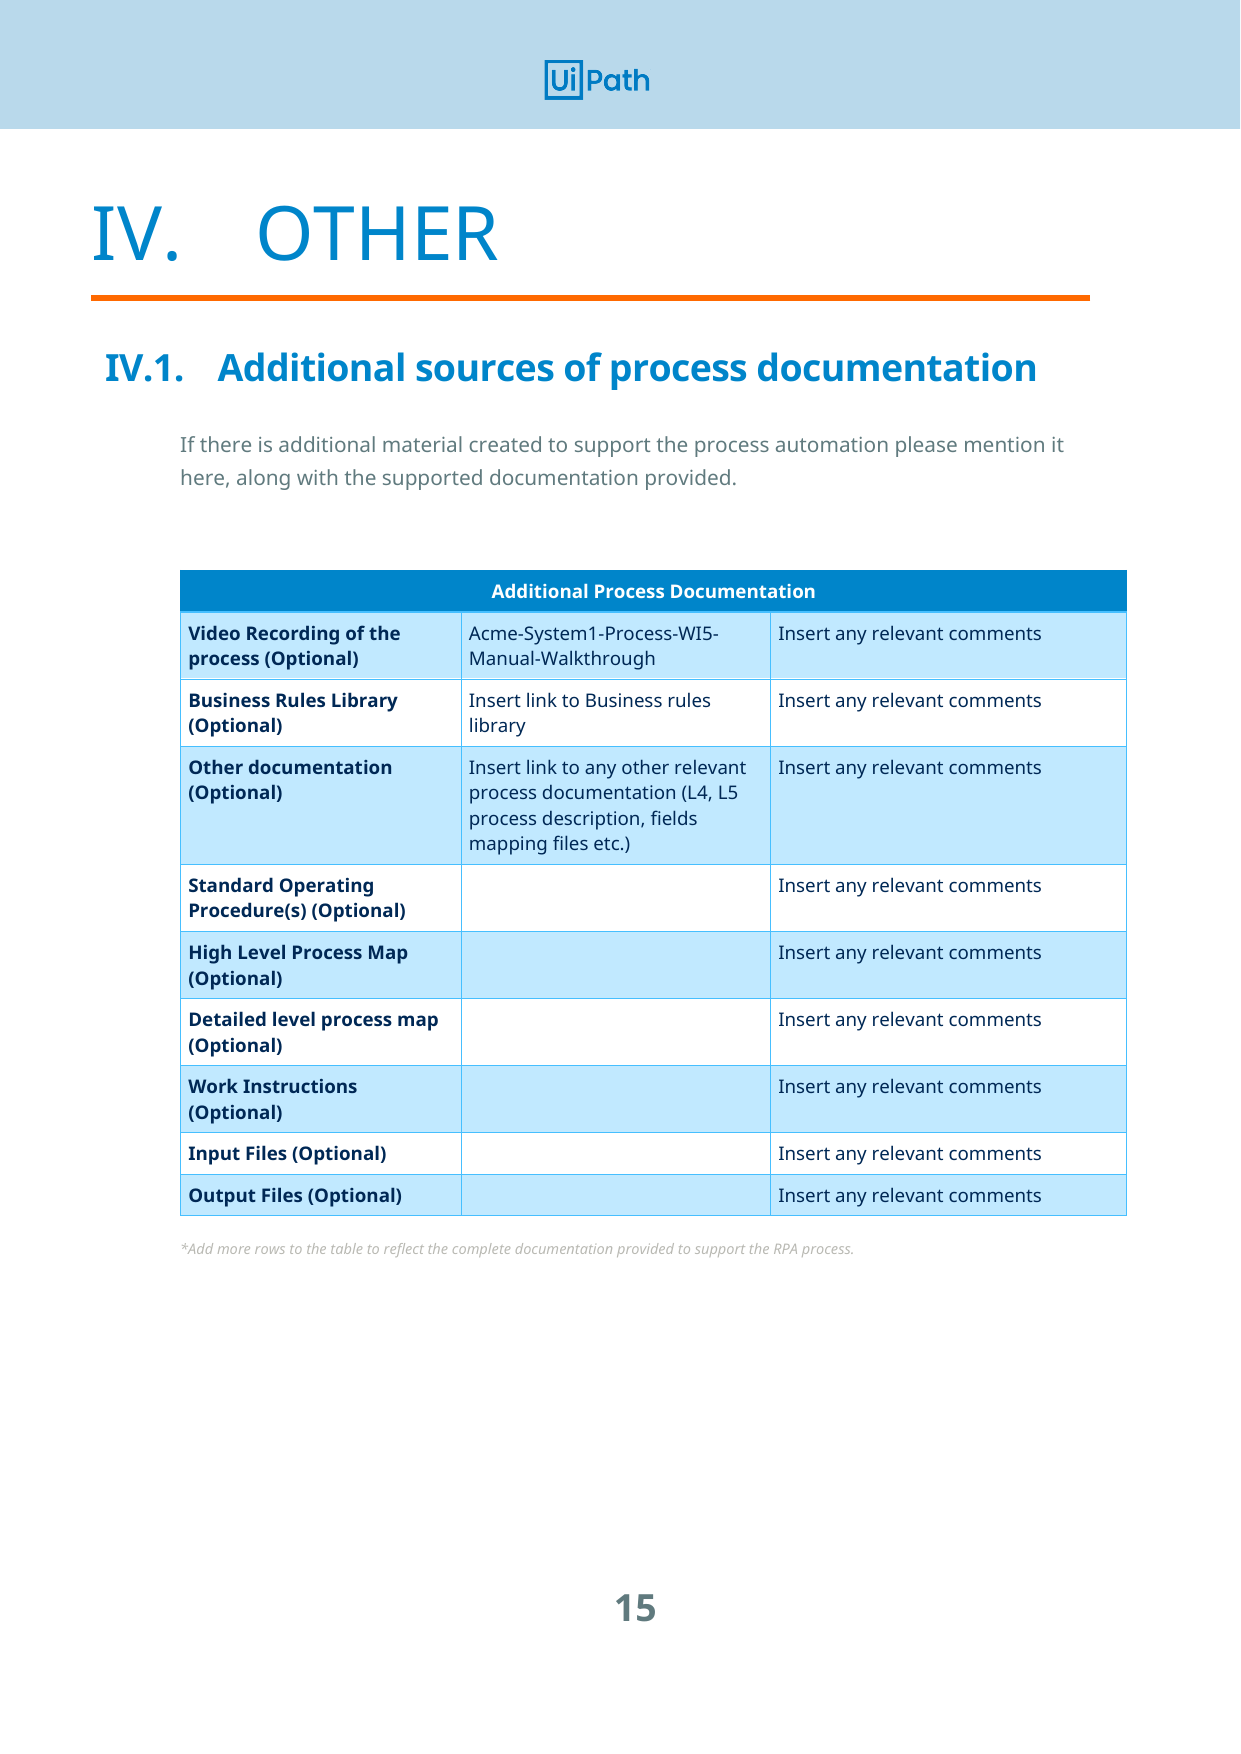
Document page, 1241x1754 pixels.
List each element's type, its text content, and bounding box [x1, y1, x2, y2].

table_cell Insert any relevant comments [771, 865, 1126, 931]
table_cell Acme-System1-Process-WI5-Manual-Walkthrough [462, 613, 770, 678]
table_cell [462, 865, 770, 931]
table_cell [462, 1133, 770, 1173]
table_cell [462, 932, 770, 998]
table_cell Insert link to any other relevant process documentation (L4, L5 process description, fields mapping files etc.) [462, 747, 770, 864]
table_cell High Level Process Map (Optional) [181, 932, 461, 998]
table_header Additional Process Documentation [181, 571, 1126, 611]
table_cell Insert any relevant comments [771, 1133, 1126, 1173]
table_cell Insert any relevant comments [771, 613, 1126, 678]
table_cell Output Files (Optional) [181, 1175, 461, 1215]
table_cell [462, 1175, 770, 1215]
table_cell Video Recording of the process (Optional) [181, 613, 461, 678]
table_cell Insert any relevant comments [771, 999, 1126, 1065]
table_cell Work Instructions (Optional) [181, 1066, 461, 1132]
table_cell Other documentation (Optional) [181, 747, 461, 864]
table_cell Insert any relevant comments [771, 747, 1126, 864]
table_cell Input Files (Optional) [181, 1133, 461, 1173]
table_cell Insert any relevant comments [771, 1175, 1126, 1215]
table_cell Standard Operating Procedure(s) (Optional) [181, 865, 461, 931]
subtitle Other [91, 180, 1090, 295]
table_cell Business Rules Library (Optional) [181, 680, 461, 746]
table_cell Detailed level process map (Optional) [181, 999, 461, 1065]
text *Add more rows to the table to reflect the complete documentation provided to support the RPA process. [180, 1216, 1090, 1259]
table_cell Insert any relevant comments [771, 932, 1126, 998]
table_cell [462, 1066, 770, 1132]
table_cell Insert any relevant comments [771, 1066, 1126, 1132]
text If there is additional material created to support the process automation please mention it here, along with the supported documentation provided. [180, 430, 1090, 491]
table_cell Insert any relevant comments [771, 680, 1126, 746]
table_cell [462, 999, 770, 1065]
picture [544, 60, 651, 100]
subtitle Additional sources of process documentation [105, 341, 1090, 392]
table_cell Insert link to Business rules library [462, 680, 770, 746]
